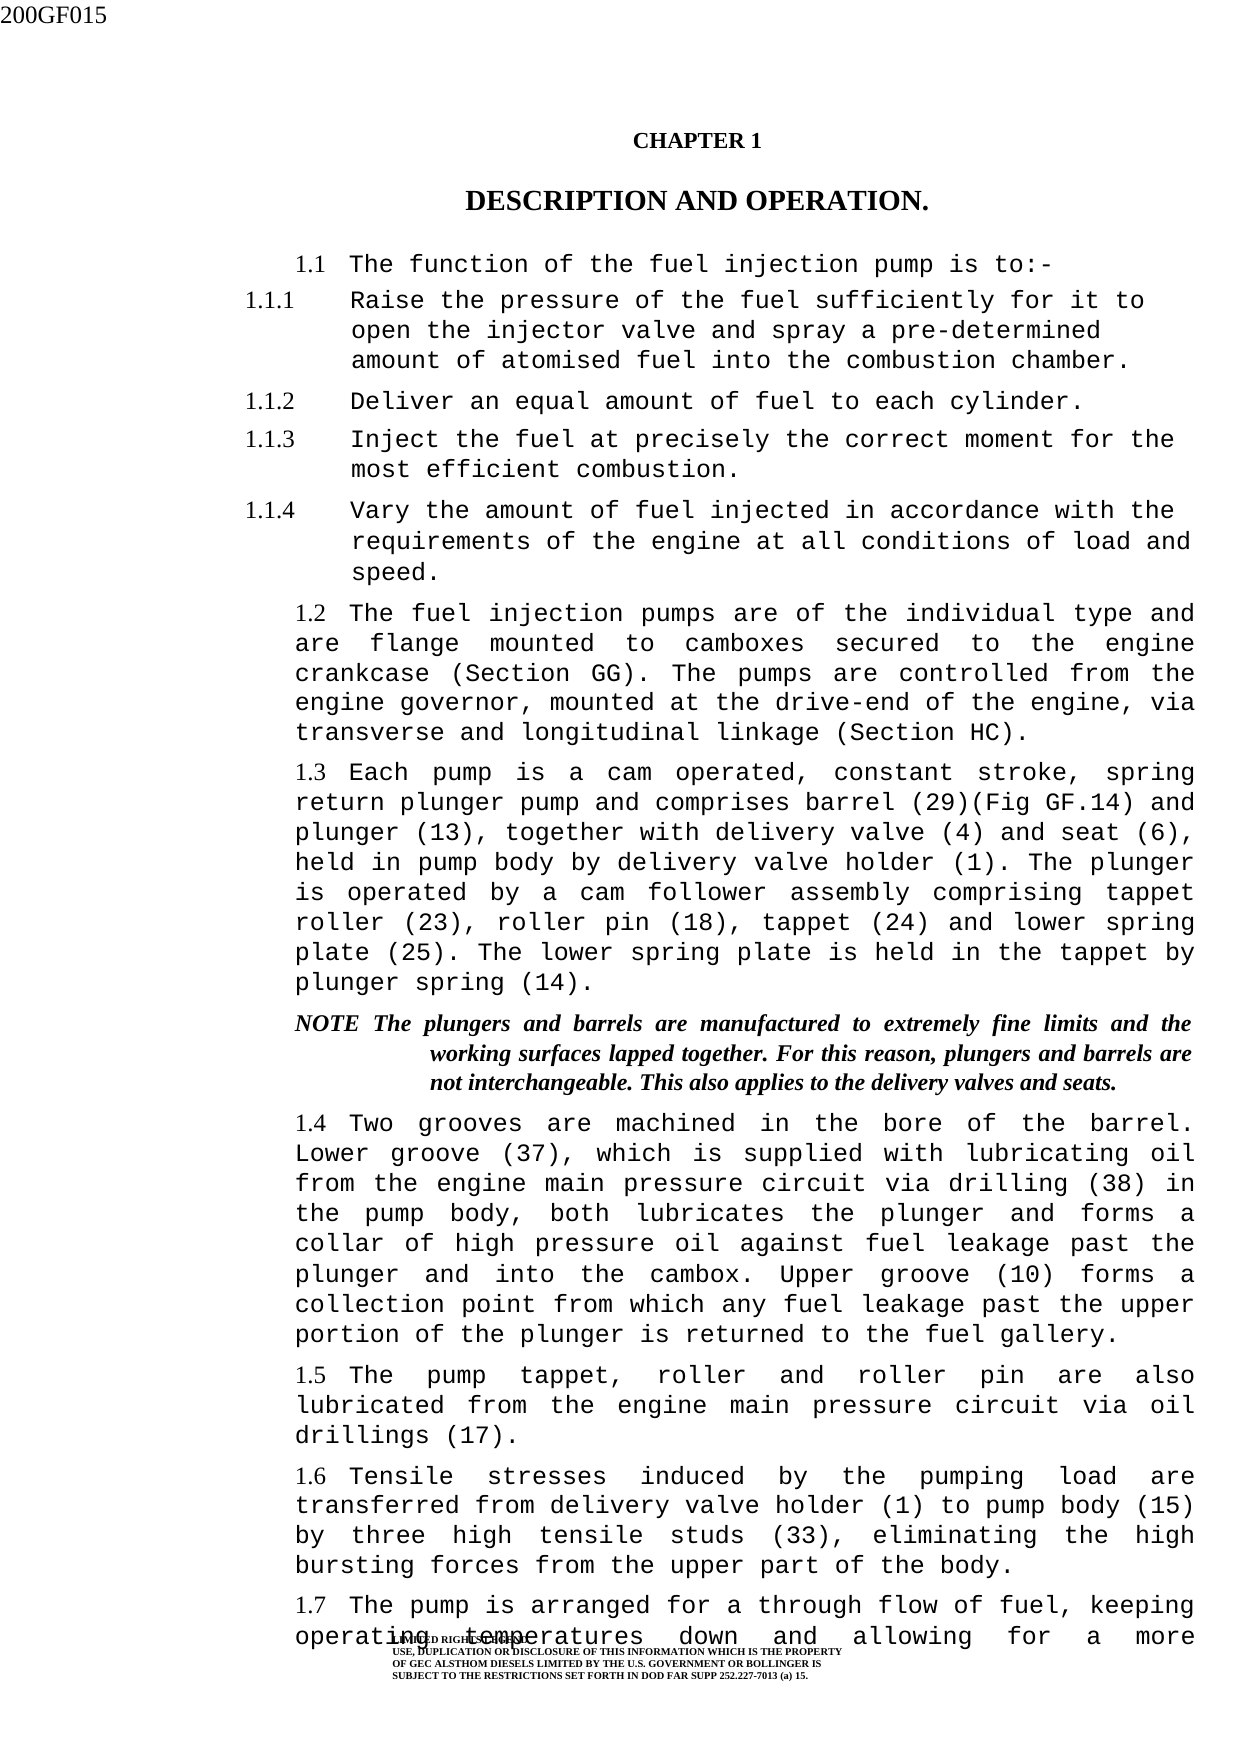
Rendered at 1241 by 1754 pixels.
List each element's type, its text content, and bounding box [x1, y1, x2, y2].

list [294, 1589, 1196, 1650]
text NOTE The plungers and barrels are manufactured to extremely fine limits and the working surfaces lapped together. For this reason, plungers and barrels are not interchangeable. This also applies to the delivery valves and seats. [294, 1007, 1196, 1097]
list Raise the pressure of the fuel sufficiently for it to open the injector valve and spray a pre-determined amount of atomised fuel into the combustion chamber. [244, 285, 1196, 375]
list Tensile stresses induced by the pumping load are transferred from delivery valve holder (1) to pump body (15) by three high tensile studs (33), eliminating the high bursting forces from the upper part of the body. [294, 1460, 1196, 1579]
list Inject the fuel at precisely the correct moment for the most efficient combustion. [244, 423, 1196, 484]
list Vary the amount of fuel injected in accordance with the requirements of the engine at all conditions of load and speed. [244, 494, 1196, 586]
list The function of the fuel injection pump is to:- [294, 223, 1196, 285]
list The pump tappet, roller and roller pin are also lubricated from the engine main pressure circuit via oil drillings (17). [294, 1359, 1196, 1449]
subtitle CHAPTER 1 [199, 99, 1196, 161]
list Deliver an equal amount of fuel to each cylinder. [244, 387, 1196, 415]
list Two grooves are machined in the bore of the barrel. Lower groove (37), which is supplied with lubricating oil from the engine main pressure circuit via drilling (38) in the pump body, both lubricates the plunger and forms a collar of high pressure oil against fuel leakage past the plunger and into the cambox. Upper groove (10) forms a collection point from which any fuel leakage past the upper portion of the plunger is returned to the fuel gallery. [294, 1107, 1196, 1348]
list Each pump is a cam operated, constant stroke, spring return plunger pump and comprises barrel (29)(Fig GF.14) and plunger (13), together with delivery valve (4) and seat (6), held in pump body by delivery valve holder (1). The plunger is operated by a cam follower assembly comprising tappet roller (23), roller pin (18), tappet (24) and lower spring plate (25). The lower spring plate is held in the tappet by plunger spring (14). [294, 757, 1196, 997]
list The fuel injection pumps are of the individual type and are flange mounted to camboxes secured to the engine crankcase (Section GG). The pumps are controlled from the engine governor, mounted at the drive-end of the engine, via transverse and longitudinal linkage (Section HC). [294, 598, 1196, 747]
text DESCRIPTION AND OPERATION. [199, 161, 1196, 223]
